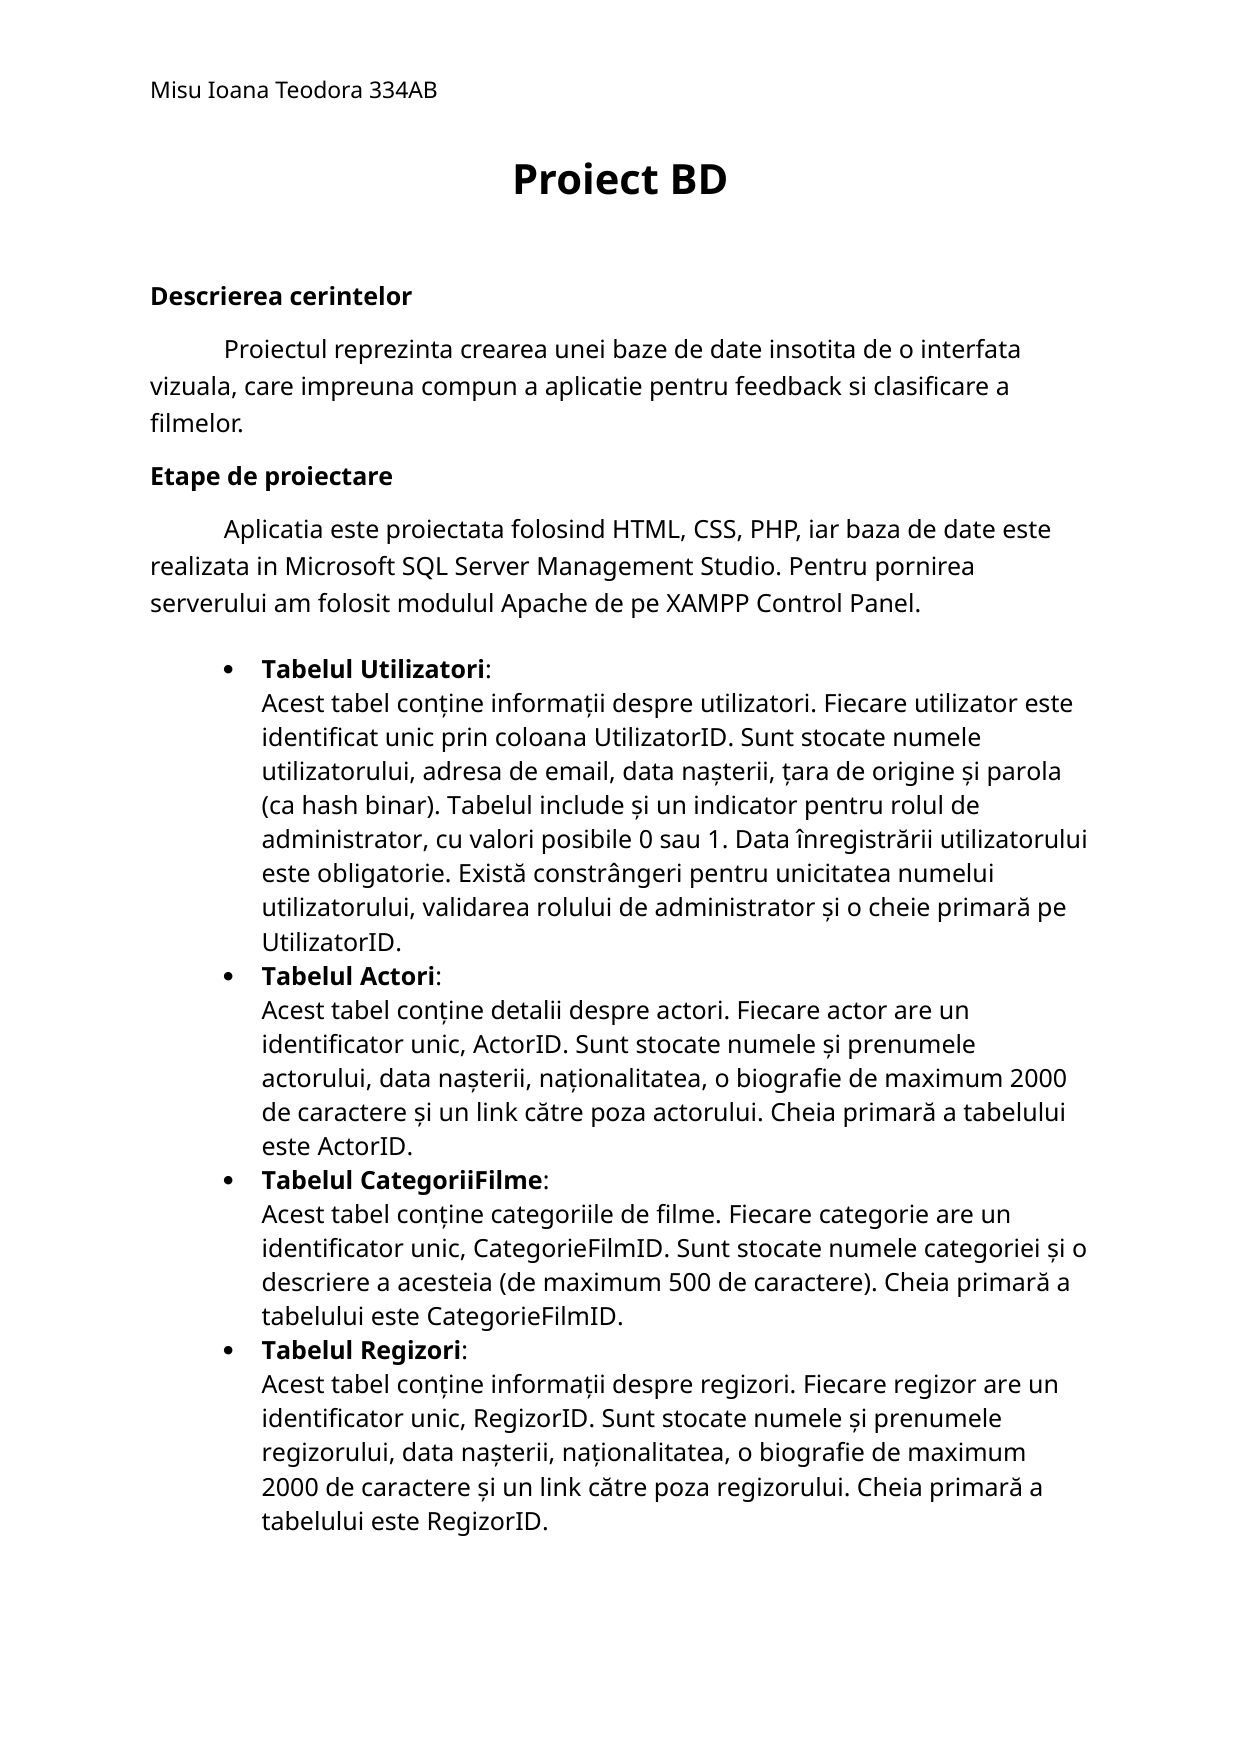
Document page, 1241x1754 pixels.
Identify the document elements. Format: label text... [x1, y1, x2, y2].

list Tabelul CategoriiFilme: Acest tabel conține categoriile de filme. Fiecare categorie are un identificator unic, CategorieFilmID. Sunt stocate numele categoriei și o descriere a acesteia (de maximum 500 de caractere). Cheia primară a tabelului este CategorieFilmID. [224, 1221, 1090, 1391]
list Tabelul Actori: Acest tabel conține detalii despre actori. Fiecare actor are un identificator unic, ActorID. Sunt stocate numele și prenumele actorului, data nașterii, naționalitatea, o biografie de maximum 2000 de caractere și un link către poza actorului. Cheia primară a tabelului este ActorID. [224, 987, 1090, 1192]
text Proiectul reprezinta crearea unei baze de date insotita de o interfata vizuala, care impreuna compun a aplicatie pentru feedback si clasificare a filmelor. [150, 332, 1090, 439]
text Aplicatia este proiectata folosind HTML, CSS, PHP, iar baza de date este realizata in Microsoft SQL Server Management Studio. Pentru pornirea serverului am folosit modulul Apache de pe XAMPP Control Panel. [150, 512, 1090, 620]
list Tabelul Utilizatori: Acest tabel conține informații despre utilizatori. Fiecare utilizator este identificat unic prin coloana UtilizatorID. Sunt stocate numele utilizatorului, adresa de email, data nașterii, țara de origine și parola (ca hash binar). Tabelul include și un indicator pentru rolul de administrator, cu valori posibile 0 sau 1. Data înregistrării utilizatorului este obligatorie. Există constrângeri pentru unicitatea numelui utilizatorului, validarea rolului de administrator și o cheie primară pe UtilizatorID. [224, 652, 1090, 958]
text Proiect BD [150, 150, 1090, 207]
text Descrierea cerintelor [150, 278, 1090, 312]
text Etape de proiectare [150, 459, 1090, 493]
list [224, 1420, 1090, 1557]
